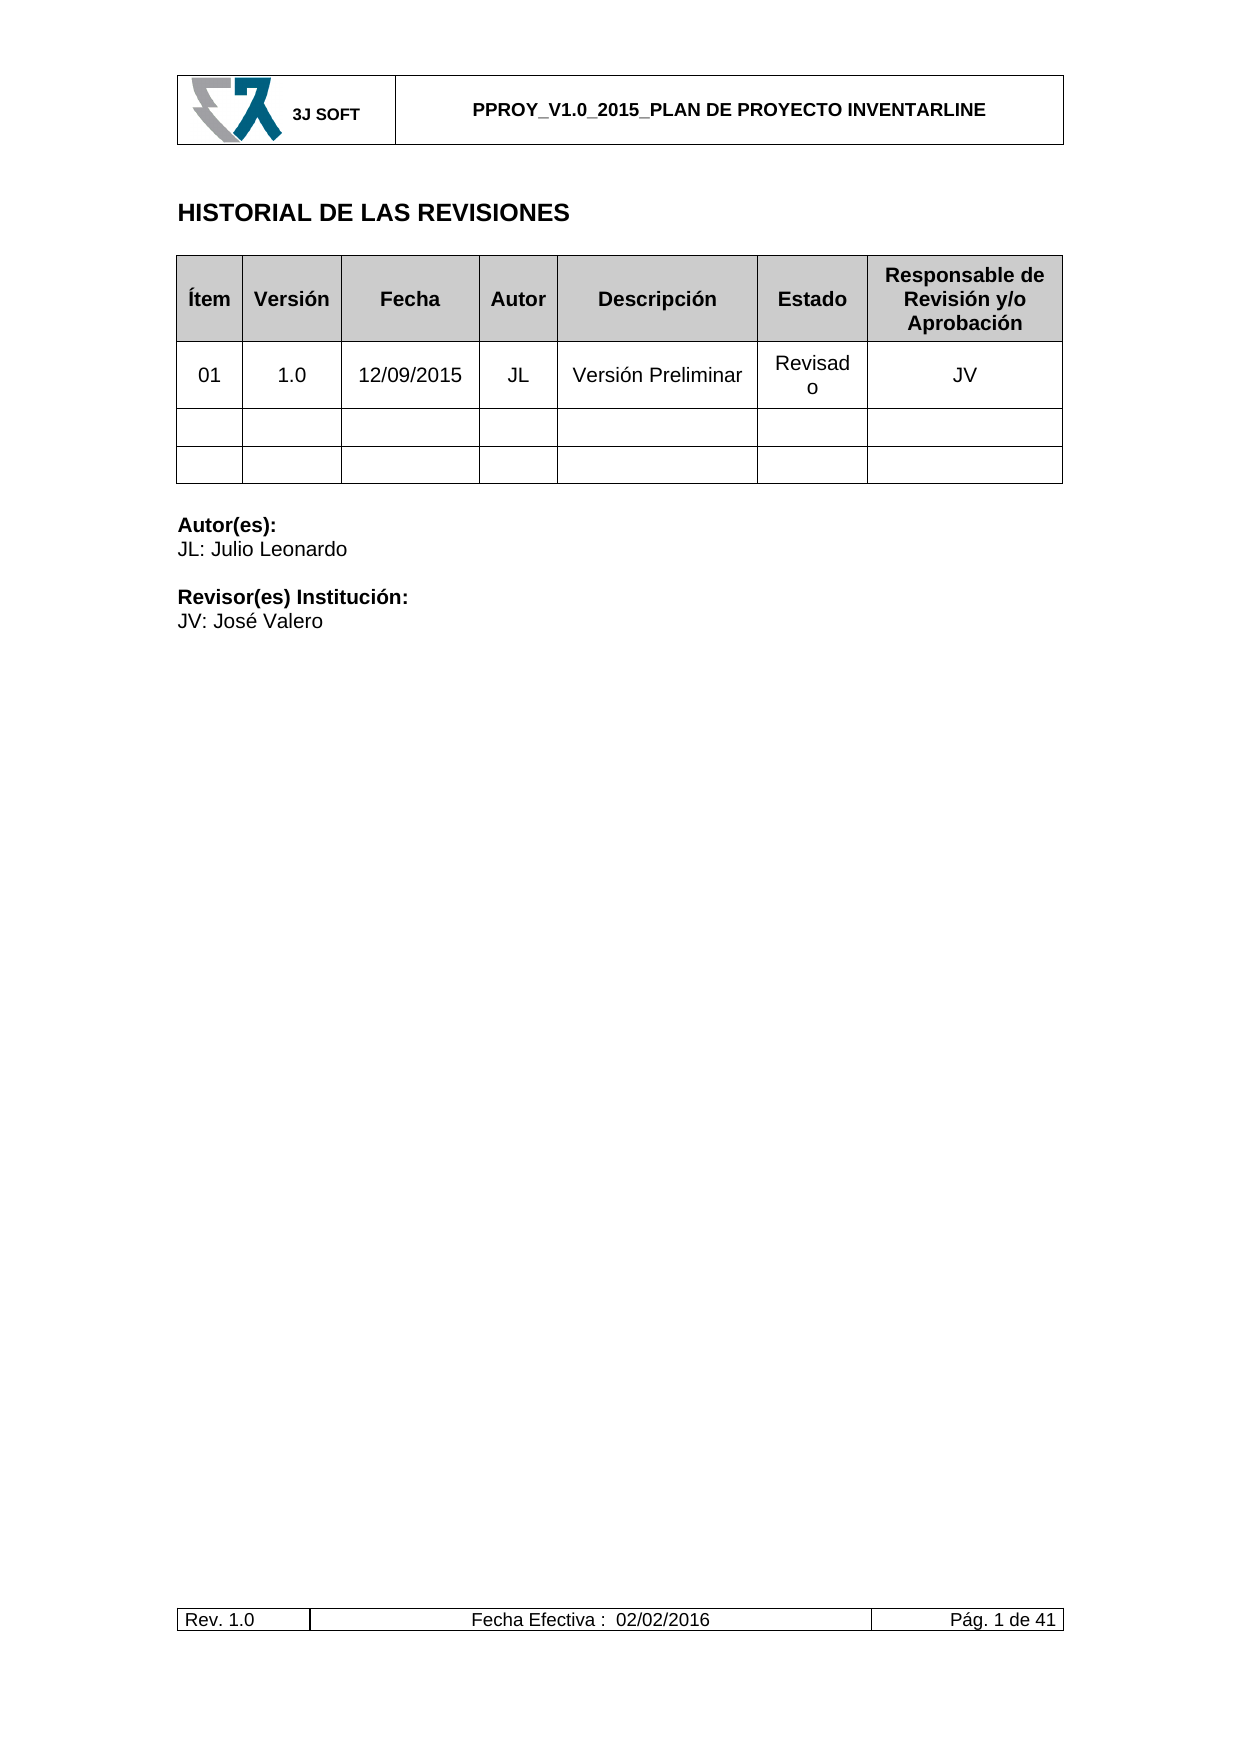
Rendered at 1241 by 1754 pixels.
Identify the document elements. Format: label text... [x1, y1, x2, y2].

text JL: Julio Leonardo [177, 537, 1063, 561]
table_header Fecha [342, 256, 479, 341]
table_cell [558, 447, 757, 483]
table_cell [558, 409, 757, 446]
table_header Responsable de Revisión y/o Aprobación [868, 256, 1062, 341]
table_cell [243, 409, 341, 446]
table_cell [342, 409, 479, 446]
table_header Versión [243, 256, 341, 341]
table_cell [758, 447, 867, 483]
text HISTORIAL DE LAS REVISIONES [177, 198, 1063, 226]
table_cell [177, 447, 242, 483]
table_cell JV [868, 342, 1062, 408]
table_header Autor [480, 256, 557, 341]
text Autor(es): [177, 513, 1063, 537]
table_cell [868, 447, 1062, 483]
table_cell 1.0 [243, 342, 341, 408]
table_cell 01 [177, 342, 242, 408]
table_cell [868, 409, 1062, 446]
table_cell [480, 409, 557, 446]
text Revisor(es) Institución: [177, 585, 1063, 609]
table_cell JL [480, 342, 557, 408]
table_cell Revisado [758, 342, 867, 408]
table_header Estado [758, 256, 867, 341]
table_cell Versión Preliminar [558, 342, 757, 408]
table_header Descripción [558, 256, 757, 341]
table_cell [480, 447, 557, 483]
table_cell [177, 409, 242, 446]
table_cell 12/09/2015 [342, 342, 479, 408]
picture [189, 76, 284, 144]
table_cell [243, 447, 341, 483]
text JV: José Valero [177, 609, 1063, 633]
table_header Ítem [177, 256, 242, 341]
table_cell [342, 447, 479, 483]
table_cell [758, 409, 867, 446]
